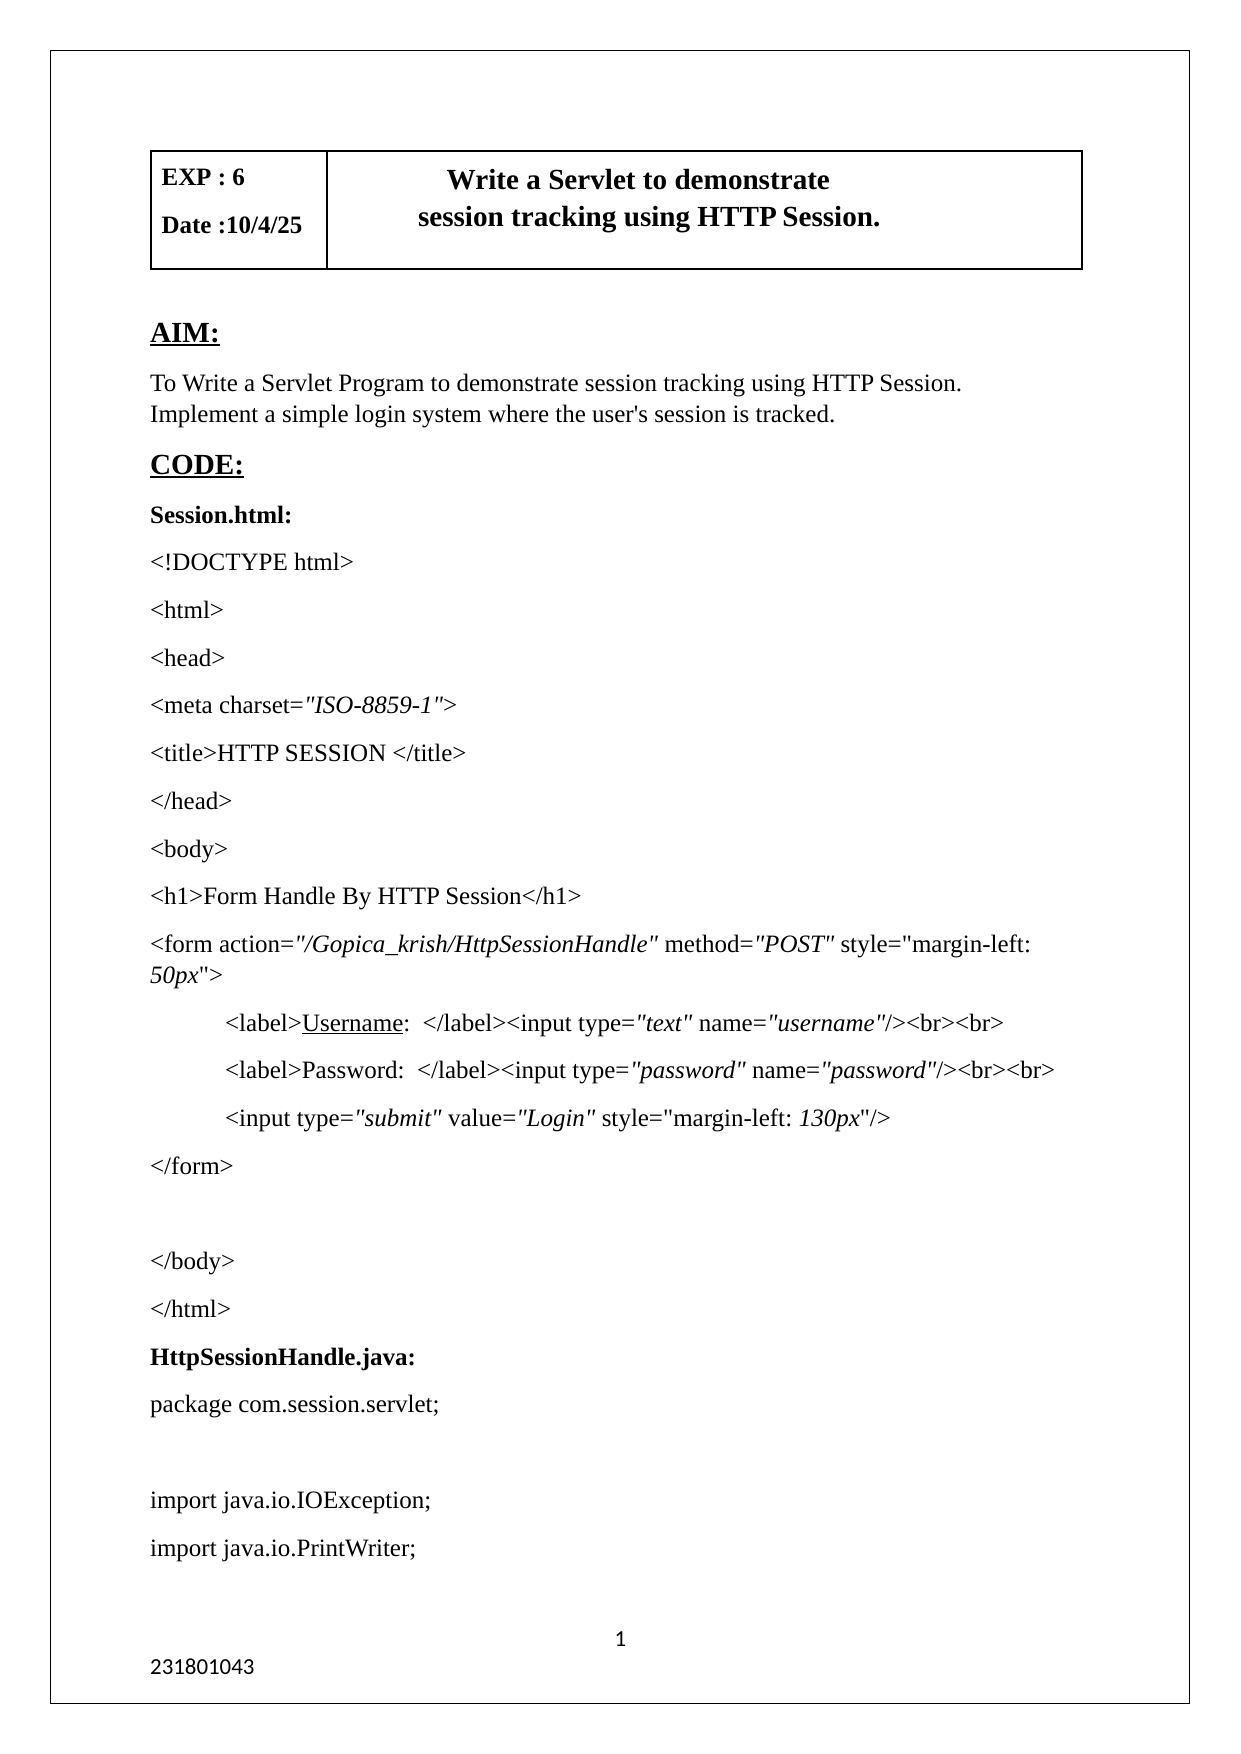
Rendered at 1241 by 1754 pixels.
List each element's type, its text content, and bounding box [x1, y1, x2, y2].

text <input type="submit" value="Login" style="margin-left: 130px"/> [150, 1103, 1090, 1132]
text <label>Username: </label><input type="text" name="username"/><br><br> [150, 1008, 1090, 1037]
table_header Write a Servlet to demonstrate session tracking using HTTP Session. [328, 152, 1081, 268]
text Session.html: [150, 500, 1090, 528]
text package com.session.servlet; [150, 1389, 1090, 1418]
table_header EXP : 6 Date :10/4/25 [152, 152, 326, 268]
text <form action="/Gopica_krish/HttpSessionHandle" method="POST" style="margin-left: 50px"> [150, 929, 1090, 989]
text To Write a Servlet Program to demonstrate session tracking using HTTP Session. Implement a simple login system where the user's session is tracked. [150, 368, 1090, 428]
text <label>Password: </label><input type="password" name="password"/><br><br> [150, 1056, 1090, 1084]
text <!DOCTYPE html> [150, 547, 1090, 576]
text import java.io.IOException; [150, 1485, 1090, 1514]
text </head> [150, 786, 1090, 815]
text </html> [150, 1294, 1090, 1323]
text <meta charset="ISO-8859-1"> [150, 691, 1090, 719]
text import java.io.PrintWriter; [150, 1533, 1090, 1561]
text <h1>Form Handle By HTTP Session</h1> [150, 881, 1090, 910]
text HttpSessionHandle.java: [150, 1342, 1090, 1371]
text CODE: [150, 447, 1090, 480]
text </form> [150, 1151, 1090, 1180]
text <html> [150, 595, 1090, 624]
text <title>HTTP SESSION </title> [150, 738, 1090, 767]
text <body> [150, 834, 1090, 862]
text AIM: [150, 315, 1090, 349]
text </body> [150, 1246, 1090, 1275]
text <head> [150, 643, 1090, 672]
